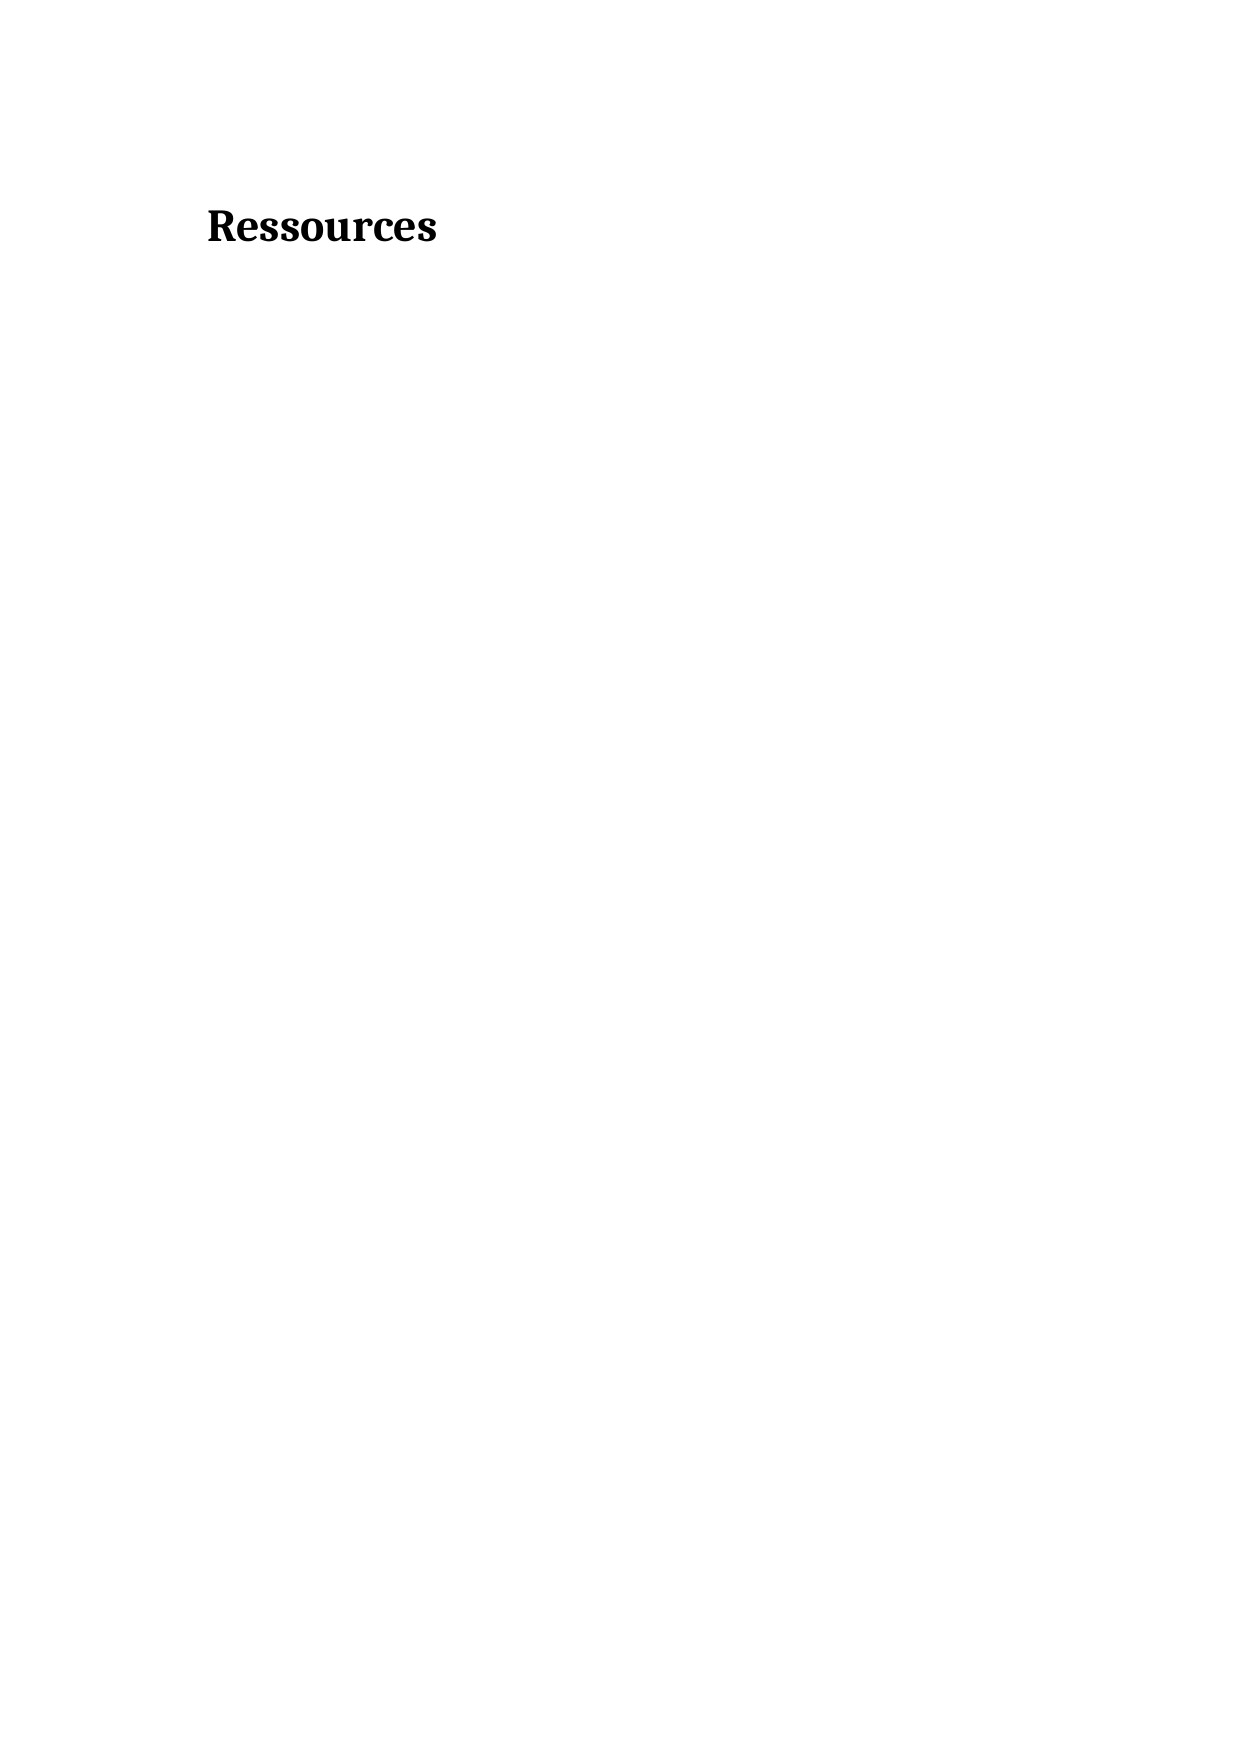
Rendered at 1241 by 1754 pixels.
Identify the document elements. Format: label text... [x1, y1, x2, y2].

subtitle Ressources [207, 200, 1034, 253]
